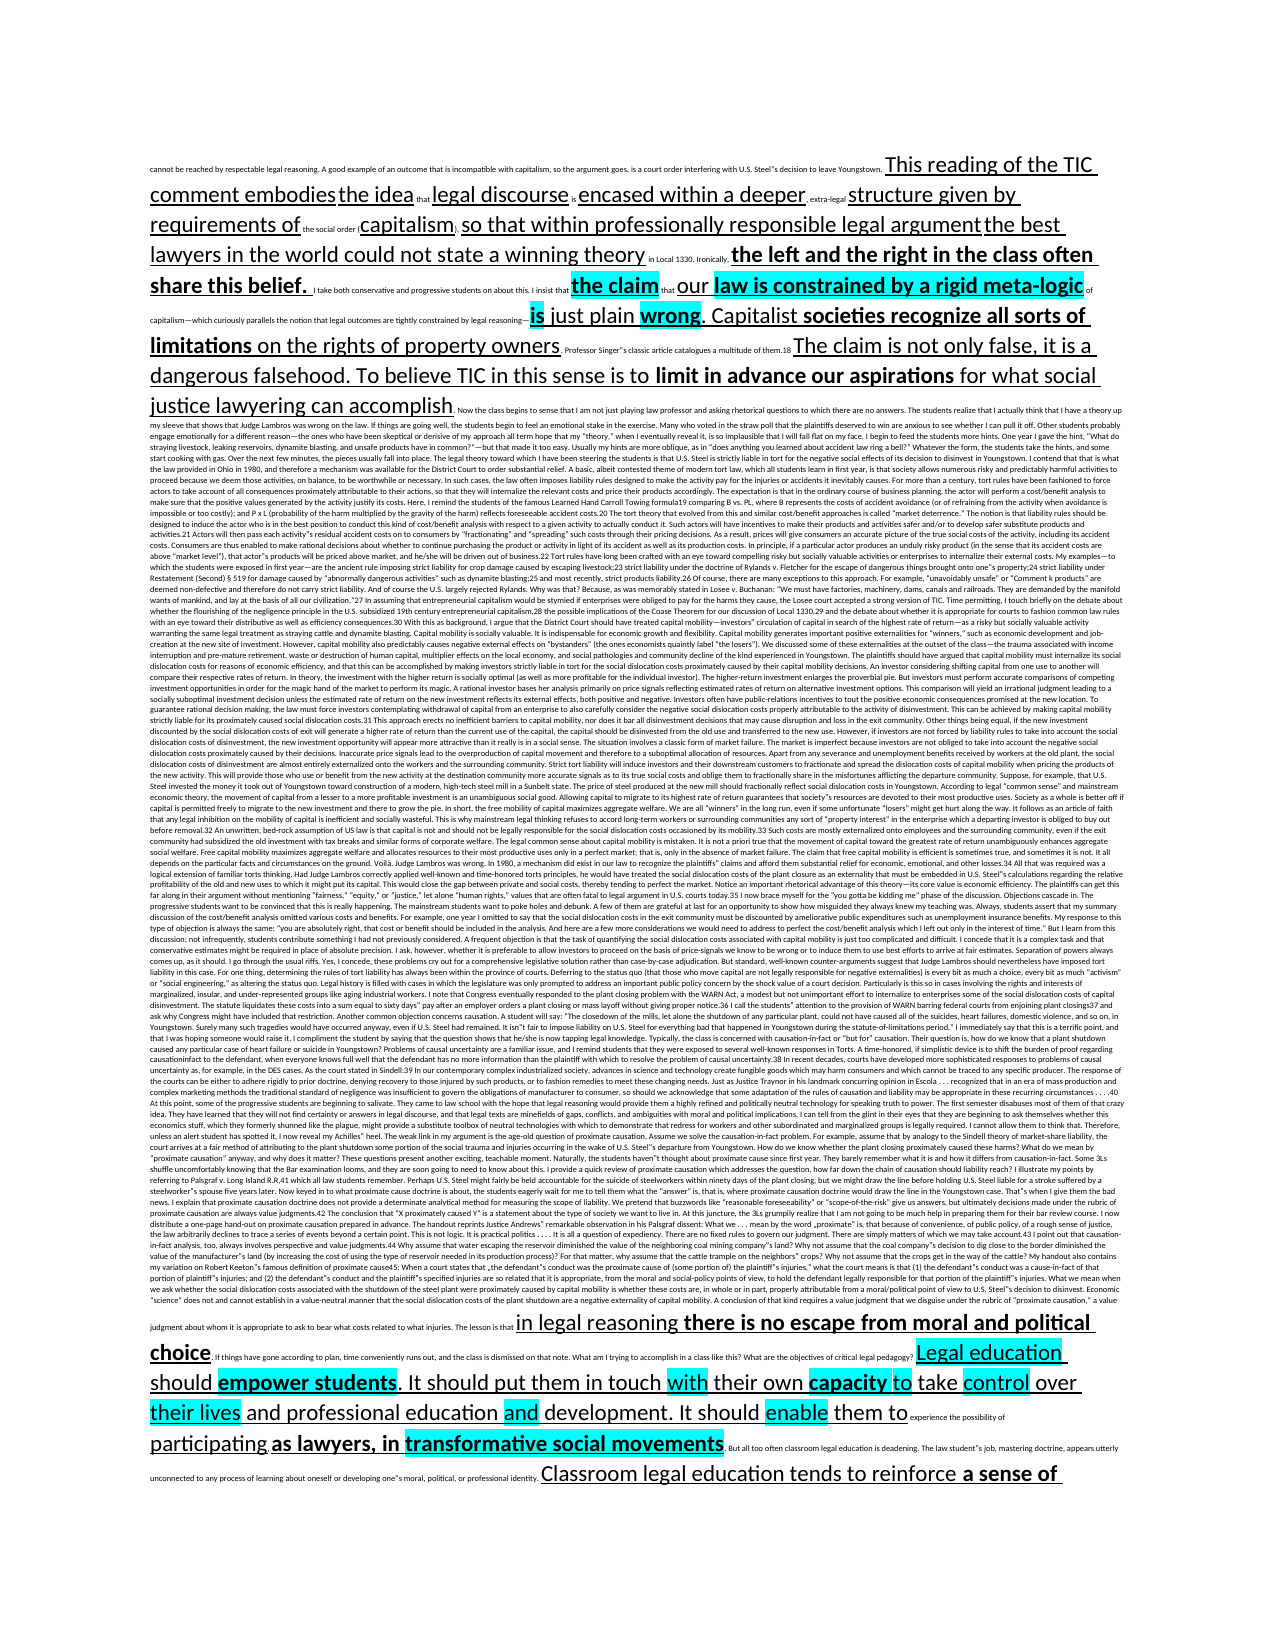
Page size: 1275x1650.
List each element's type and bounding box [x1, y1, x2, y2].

text [150, 150, 1125, 1487]
